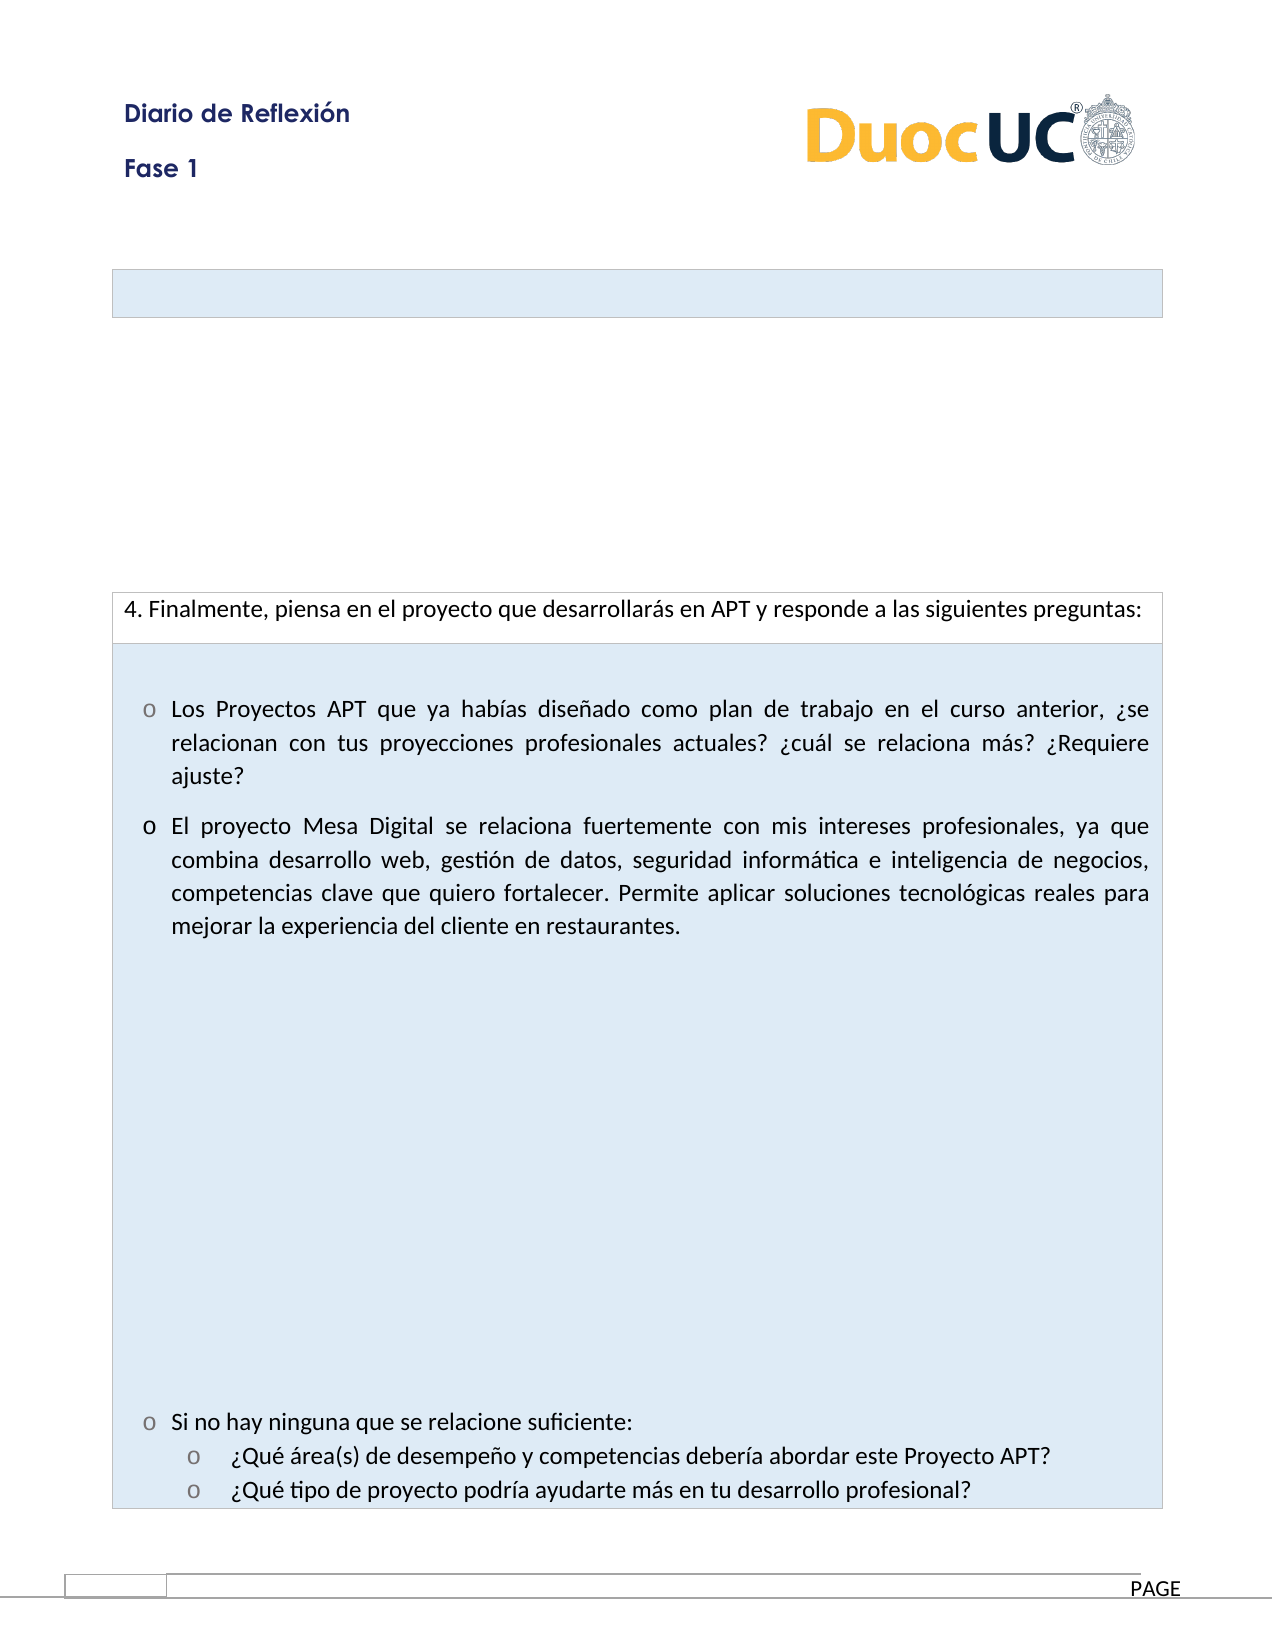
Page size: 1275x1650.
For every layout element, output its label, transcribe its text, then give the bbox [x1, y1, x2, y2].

picture [807, 94, 1135, 165]
table_header 4. Finalmente, piensa en el proyecto que desarrollarás en APT y responde a las siguientes preguntas: [113, 593, 1162, 643]
